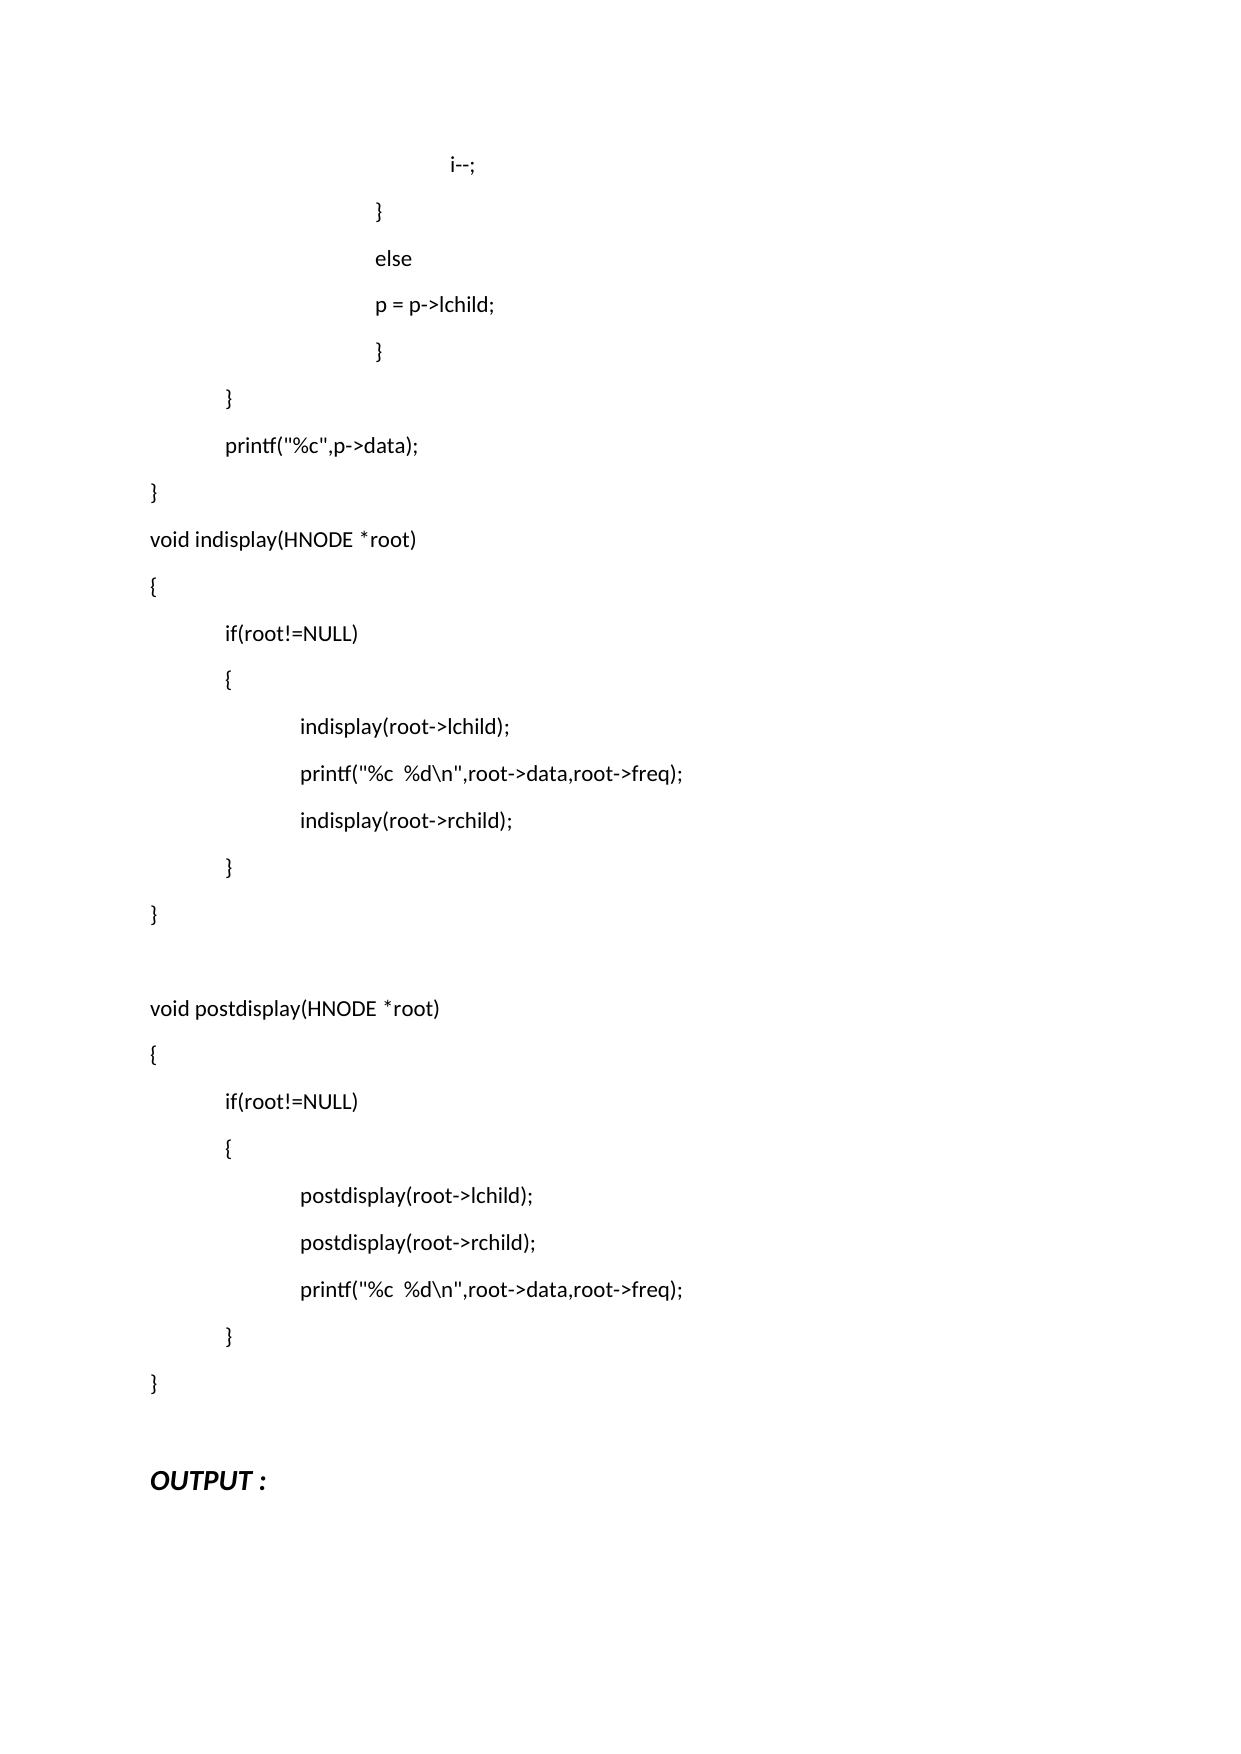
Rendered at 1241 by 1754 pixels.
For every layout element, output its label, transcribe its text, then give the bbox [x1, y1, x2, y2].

text if(root!=NULL) [150, 619, 1090, 647]
text } [150, 337, 1090, 366]
text } [150, 197, 1090, 225]
text indisplay(root->lchild); [150, 712, 1090, 741]
text } [150, 853, 1090, 881]
text } [150, 1369, 1090, 1397]
text printf("%c %d\n",root->data,root->freq); [150, 1275, 1090, 1303]
text OUTPUT : [150, 1462, 1090, 1498]
text printf("%c",p->data); [150, 431, 1090, 459]
text postdisplay(root->lchild); [150, 1181, 1090, 1209]
text i--; [150, 150, 1090, 178]
text } [150, 900, 1090, 928]
text { [150, 572, 1090, 600]
text { [150, 1134, 1090, 1162]
text printf("%c %d\n",root->data,root->freq); [150, 759, 1090, 787]
text } [150, 384, 1090, 412]
text postdisplay(root->rchild); [150, 1228, 1090, 1256]
text } [150, 1322, 1090, 1350]
text } [150, 478, 1090, 506]
text void indisplay(HNODE *root) [150, 525, 1090, 553]
text { [150, 666, 1090, 694]
text indisplay(root->rchild); [150, 806, 1090, 834]
text else [150, 244, 1090, 272]
text p = p->lchild; [150, 291, 1090, 319]
text { [150, 1041, 1090, 1069]
text void postdisplay(HNODE *root) [150, 994, 1090, 1022]
text if(root!=NULL) [150, 1087, 1090, 1116]
